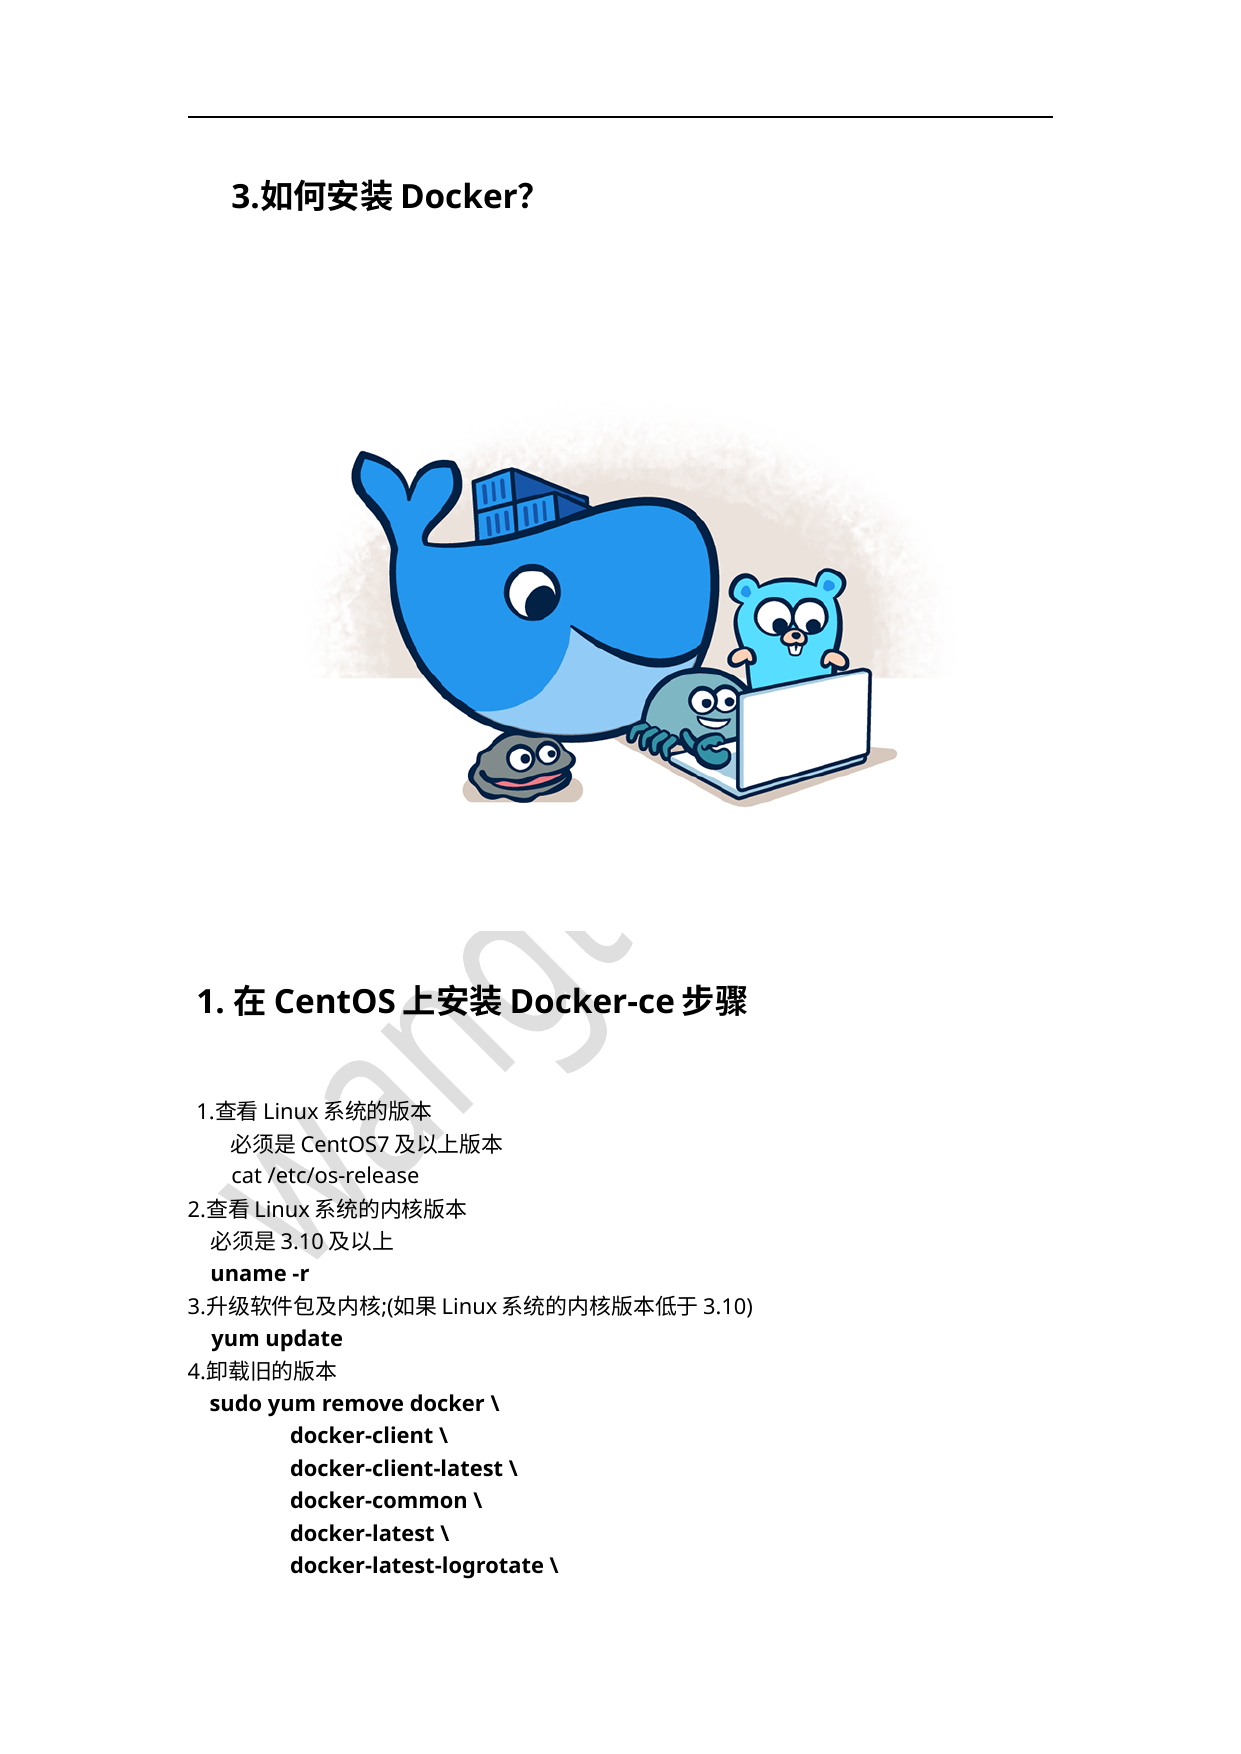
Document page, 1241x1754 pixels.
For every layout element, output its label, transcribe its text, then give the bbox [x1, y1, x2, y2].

text uname -r [187, 1256, 1053, 1289]
list cat /etc/os-release [231, 1159, 1053, 1191]
text docker-client-latest \ [187, 1451, 1053, 1484]
text docker-common \ [187, 1484, 1053, 1516]
text 4.卸载旧的版本 [187, 1354, 1053, 1386]
text 必须是CentOS7及以上版本 [196, 1126, 1053, 1159]
text yum update [187, 1321, 1053, 1354]
subtitle 3.如何安装Docker？ [231, 162, 1053, 227]
text 1.查看Linux系统的版本 [196, 1094, 1053, 1126]
subtitle 在CentOS上安装Docker-ce步骤 [196, 966, 1053, 1031]
text docker-latest-logrotate \ [187, 1549, 1053, 1581]
text sudo yum remove docker \ [187, 1386, 1053, 1419]
picture [187, 289, 1053, 931]
text 3.升级软件包及内核;(如果Linux系统的内核版本低于3.10) [187, 1289, 1053, 1321]
text docker-client \ [187, 1419, 1053, 1451]
text docker-latest \ [187, 1516, 1053, 1549]
text 2.查看Linux系统的内核版本 [187, 1191, 1053, 1224]
text 必须是3.10及以上 [187, 1224, 1053, 1256]
